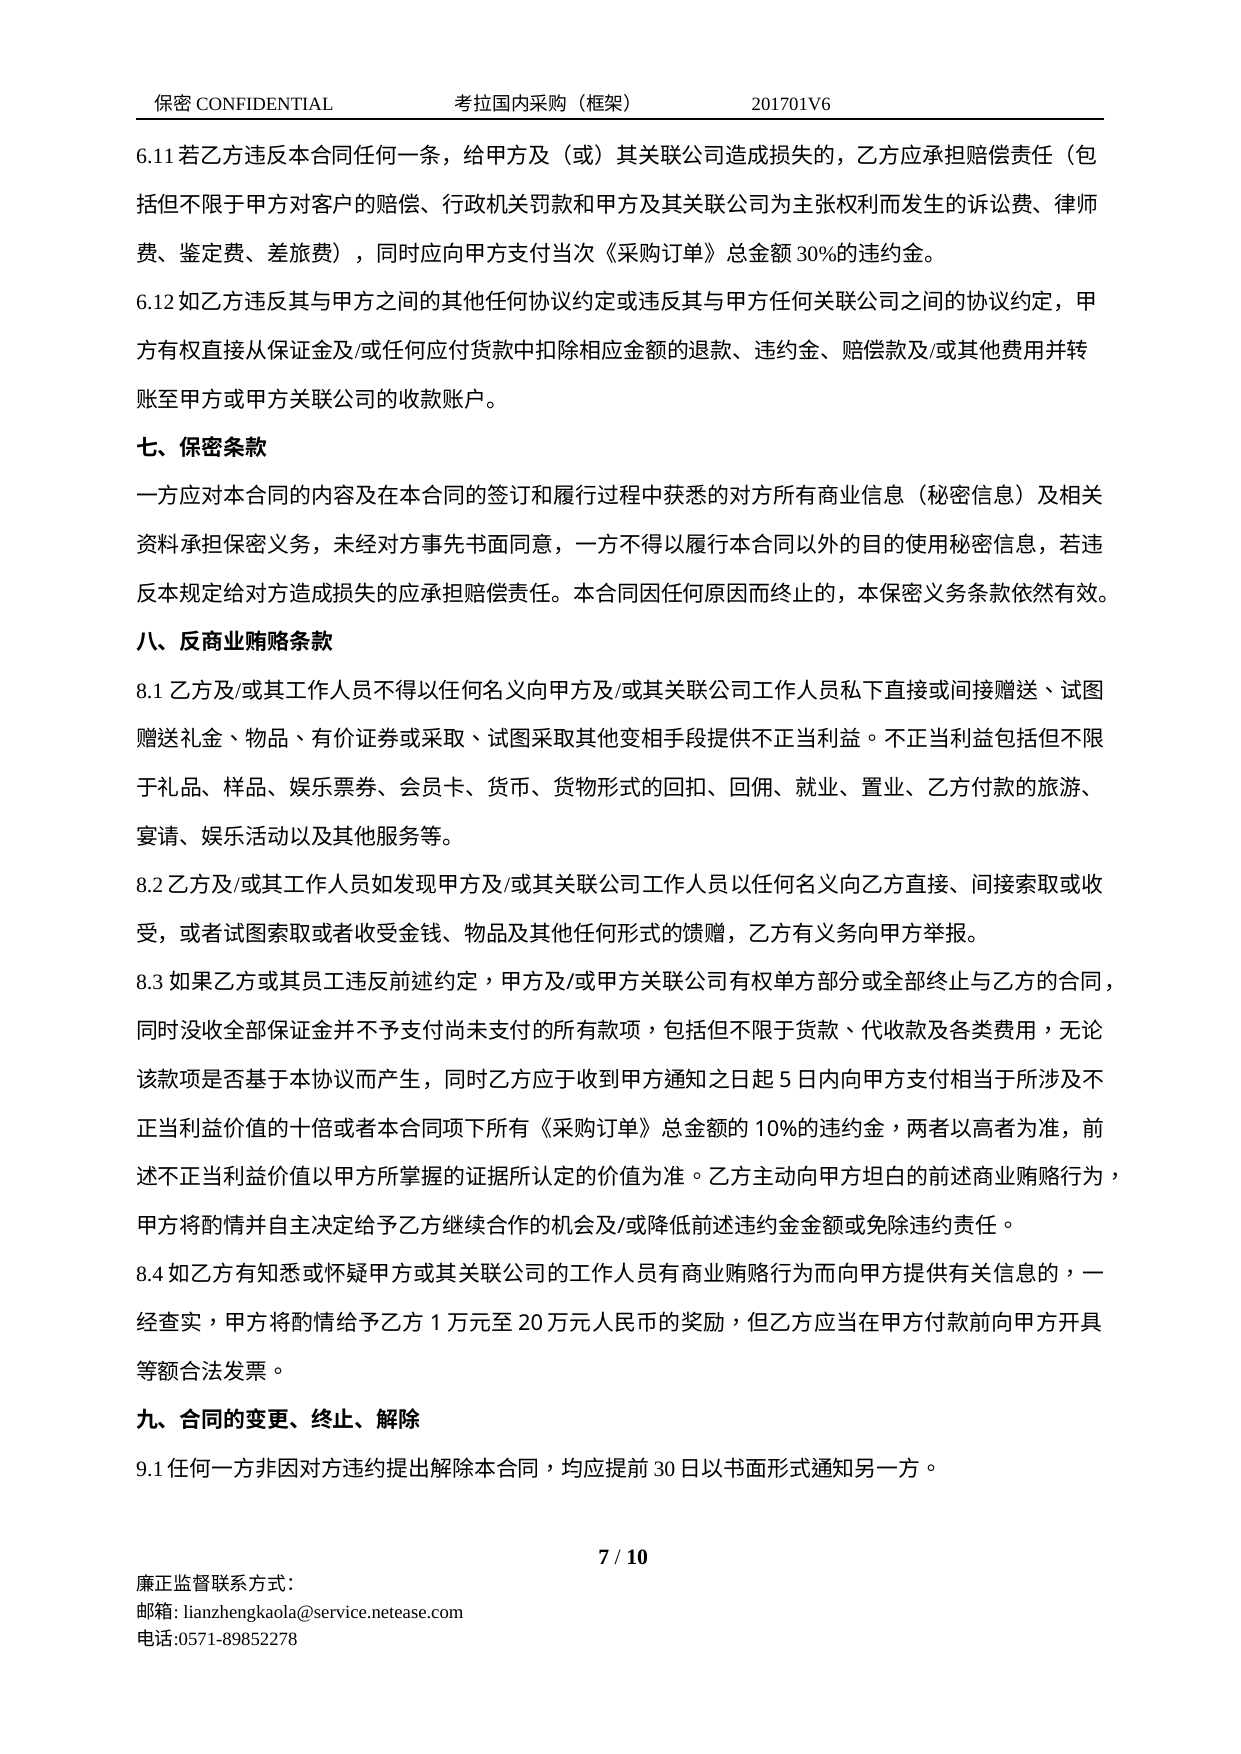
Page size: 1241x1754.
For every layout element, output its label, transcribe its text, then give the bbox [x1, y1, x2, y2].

text 8.2乙方及/或其工作人员如发现甲方及/或其关联公司工作人员以任何名义向乙方直接、间接索取或收受，或者试图索取或者收受金钱、物品及其他任何形式的馈赠，乙方有义务向甲方举报。 [136, 867, 1104, 948]
text 八、反商业贿赂条款 [136, 624, 1104, 656]
text 一方应对本合同的内容及在本合同的签订和履行过程中获悉的对方所有商业信息（秘密信息）及相关资料承担保密义务，未经对方事先书面同意，一方不得以履行本合同以外的目的使用秘密信息，若违反本规定给对方造成损失的应承担赔偿责任。本合同因任何原因而终止的，本保密义务条款依然有效。 [136, 478, 1104, 608]
text 9.1任何一方非因对方违约提出解除本合同，均应提前30日以书面形式通知另一方。 [136, 1450, 1104, 1483]
text 8.4如乙方有知悉或怀疑甲方或其关联公司的工作人员有商业贿赂行为而向甲方提供有关信息的，一经查实，甲方将酌情给予乙方1万元至20万元人民币的奖励，但乙方应当在甲方付款前向甲方开具等额合法发票。 [136, 1256, 1104, 1386]
text 8.3 如果乙方或其员工违反前述约定，甲方及/或甲方关联公司有权单方部分或全部终止与乙方的合同，同时没收全部保证金并不予支付尚未支付的所有款项，包括但不限于货款、代收款及各类费用，无论该款项是否基于本协议而产生，同时乙方应于收到甲方通知之日起5日内向甲方支付相当于所涉及不正当利益价值的十倍或者本合同项下所有《采购订单》总金额的10%的违约金，两者以高者为准，前述不正当利益价值以甲方所掌握的证据所认定的价值为准。乙方主动向甲方坦白的前述商业贿赂行为，甲方将酌情并自主决定给予乙方继续合作的机会及/或降低前述违约金金额或免除违约责任。 [136, 964, 1104, 1240]
text 七、保密条款 [136, 430, 1104, 462]
text 6.11若乙方违反本合同任何一条，给甲方及（或）其关联公司造成损失的，乙方应承担赔偿责任（包括但不限于甲方对客户的赔偿、行政机关罚款和甲方及其关联公司为主张权利而发生的诉讼费、律师费、鉴定费、差旅费），同时应向甲方支付当次《采购订单》总金额30%的违约金。 [136, 138, 1104, 268]
text 九、合同的变更、终止、解除 [136, 1402, 1104, 1434]
text 6.12如乙方违反其与甲方之间的其他任何协议约定或违反其与甲方任何关联公司之间的协议约定，甲方有权直接从保证金及/或任何应付货款中扣除相应金额的退款、违约金、赔偿款及/或其他费用并转账至甲方或甲方关联公司的收款账户。 [136, 284, 1104, 414]
text 8.1 乙方及/或其工作人员不得以任何名义向甲方及/或其关联公司工作人员私下直接或间接赠送、试图赠送礼金、物品、有价证券或采取、试图采取其他变相手段提供不正当利益。不正当利益包括但不限于礼品、样品、娱乐票券、会员卡、货币、货物形式的回扣、回佣、就业、置业、乙方付款的旅游、宴请、娱乐活动以及其他服务等。 [136, 672, 1104, 851]
